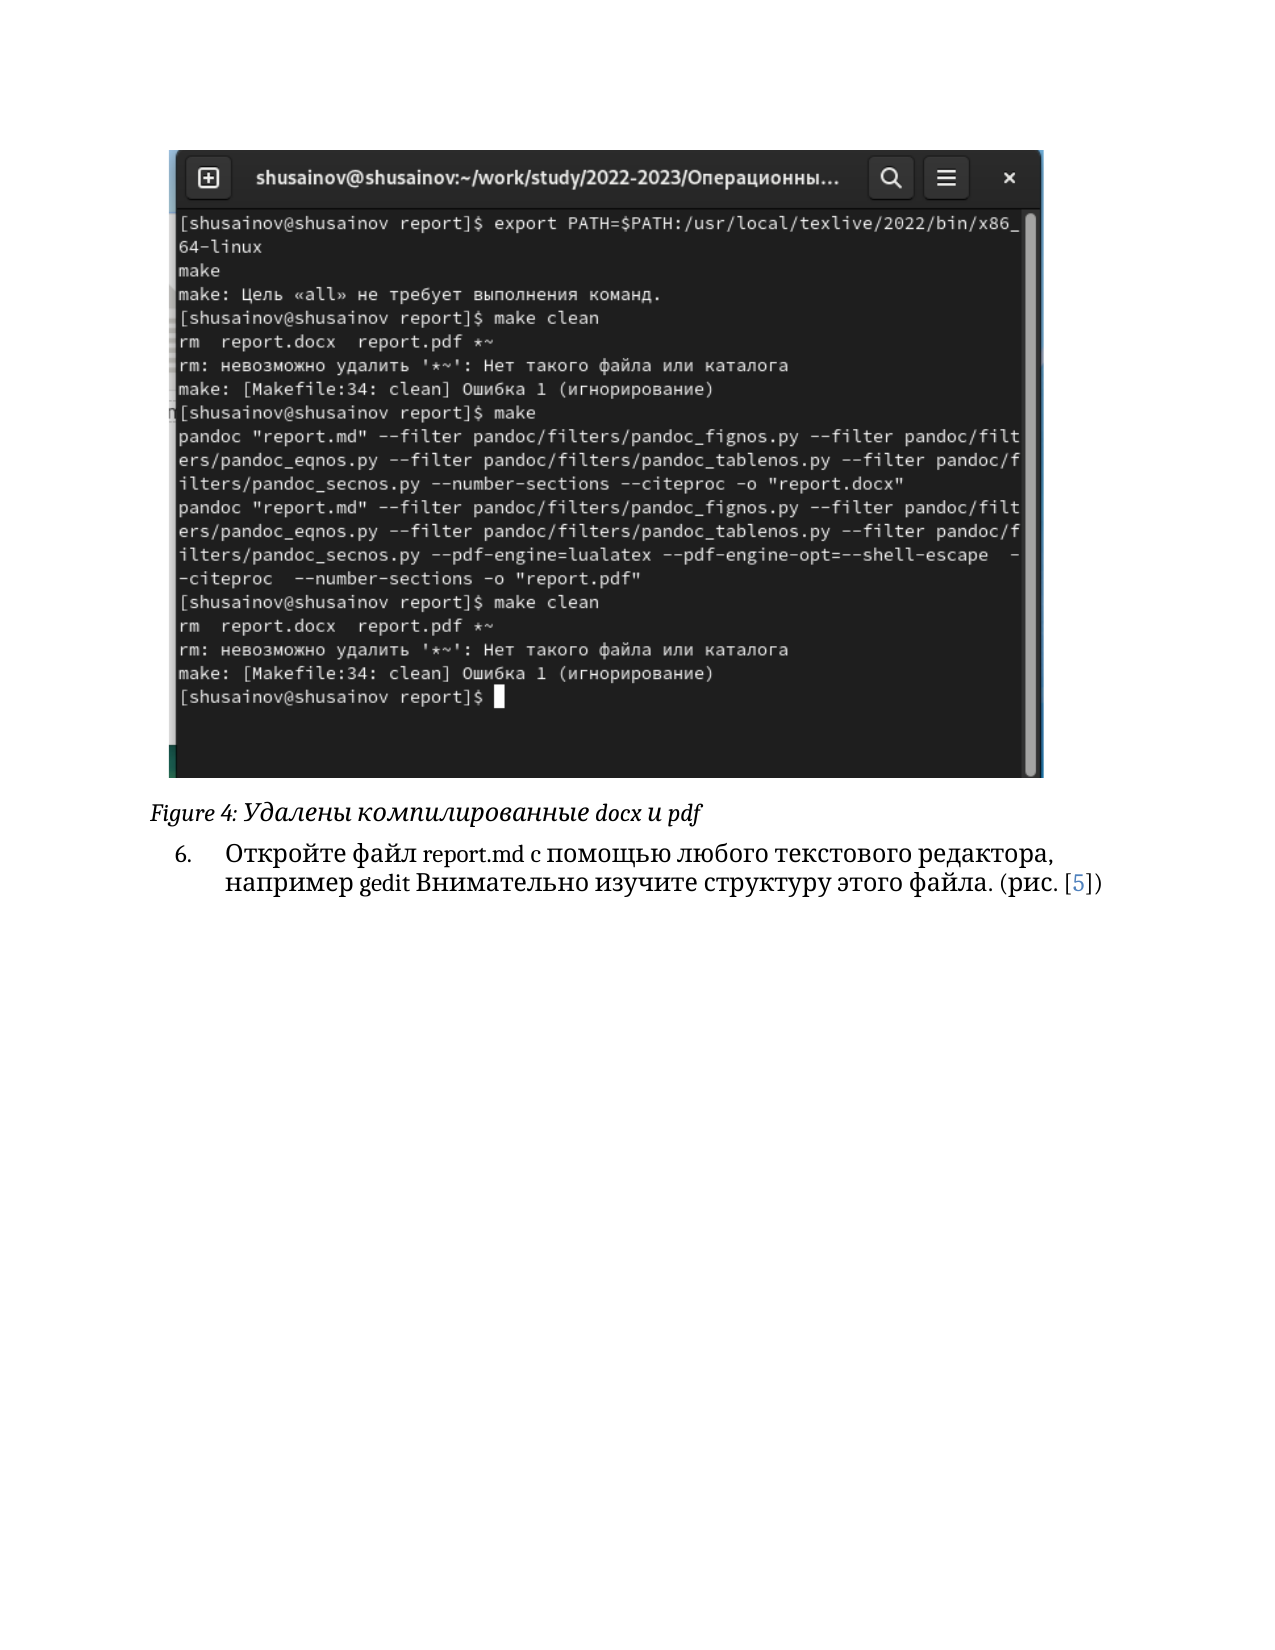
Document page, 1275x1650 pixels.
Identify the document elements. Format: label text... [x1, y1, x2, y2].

list Откройте файл report.md c помощью любого текстового редактора, например gedit Внимательно изучите структуру этого файла. (рис. [5]) [175, 840, 1125, 898]
picture [168, 150, 1044, 778]
text Figure 4: Удалены компилированные docx и pdf [150, 799, 1125, 828]
